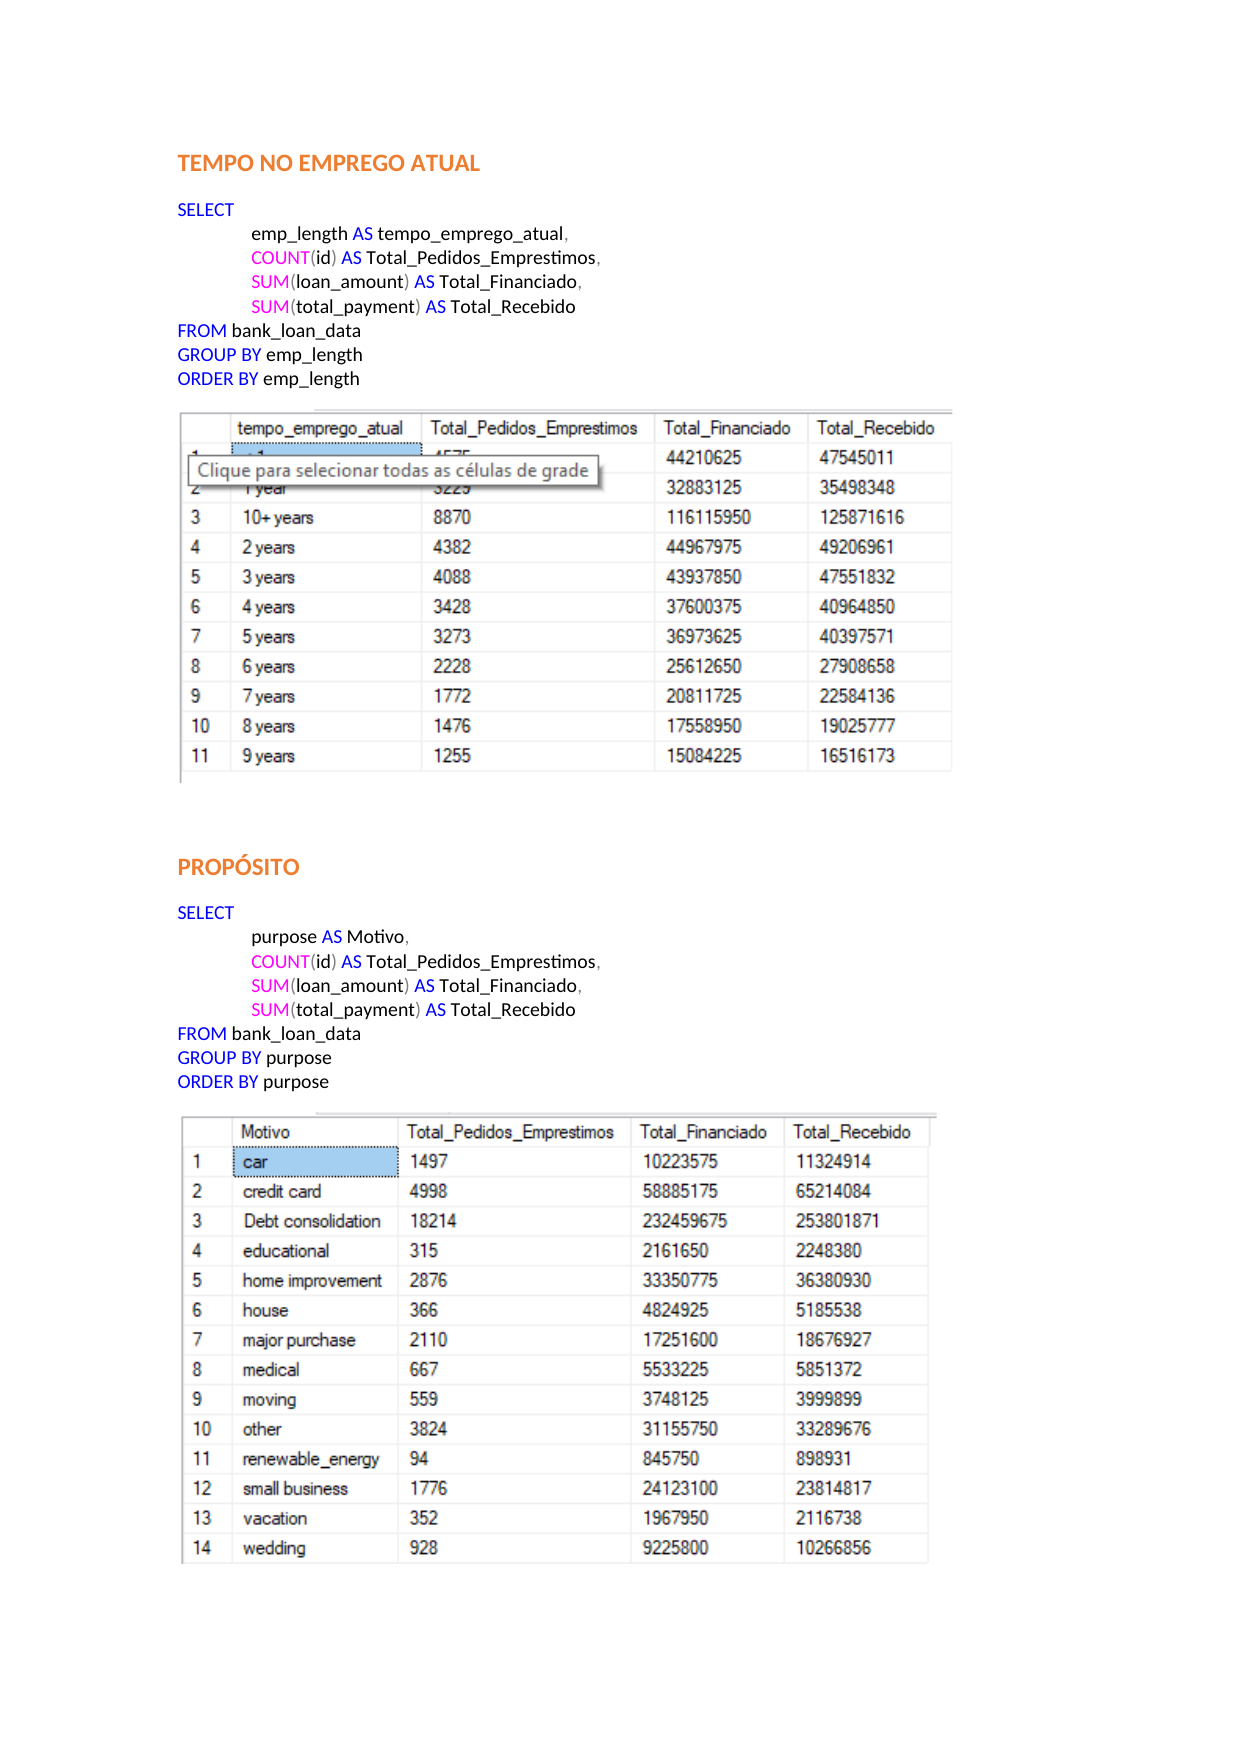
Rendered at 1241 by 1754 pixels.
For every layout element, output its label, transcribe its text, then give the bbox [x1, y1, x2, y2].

text ORDER BY emp_length [177, 366, 1063, 391]
picture [177, 409, 953, 783]
text SELECT [177, 197, 1063, 221]
text FROM bank_loan_data [177, 318, 1063, 342]
text TEMPO NO EMPREGO ATUAL [177, 148, 1063, 178]
text GROUP BY purpose [177, 1046, 1063, 1070]
text GROUP BY emp_length [177, 342, 1063, 366]
text PROPÓSITO [177, 851, 1063, 881]
picture [177, 1112, 937, 1564]
text SUM(loan_amount) AS Total_Financiado, [177, 973, 1063, 997]
text SUM(total_payment) AS Total_Recebido [177, 997, 1063, 1021]
text COUNT(id) AS Total_Pedidos_Emprestimos, [177, 246, 1063, 270]
text COUNT(id) AS Total_Pedidos_Emprestimos, [177, 949, 1063, 973]
text FROM bank_loan_data [177, 1021, 1063, 1046]
text ORDER BY purpose [177, 1070, 1063, 1094]
text emp_length AS tempo_emprego_atual, [177, 221, 1063, 246]
text SUM(loan_amount) AS Total_Financiado, [177, 270, 1063, 294]
text purpose AS Motivo, [177, 925, 1063, 949]
text SUM(total_payment) AS Total_Recebido [177, 294, 1063, 318]
text SELECT [177, 901, 1063, 925]
